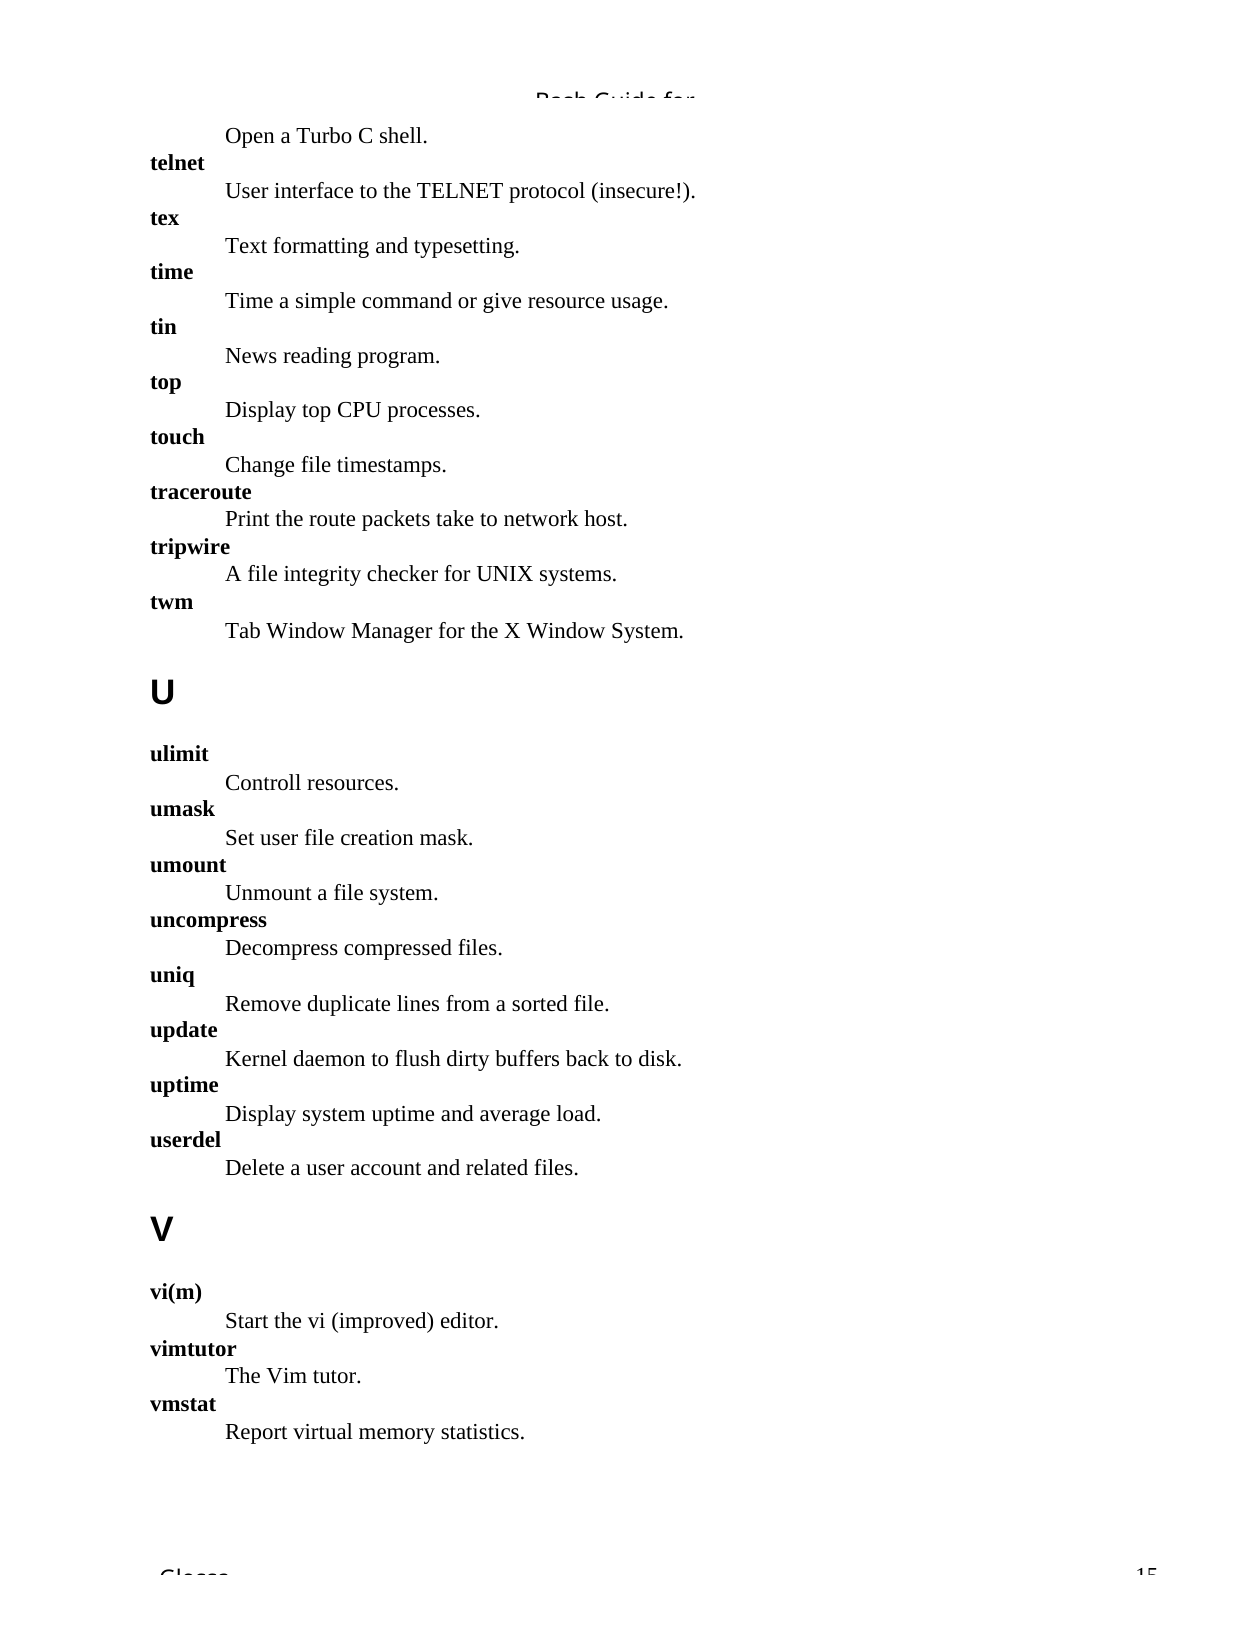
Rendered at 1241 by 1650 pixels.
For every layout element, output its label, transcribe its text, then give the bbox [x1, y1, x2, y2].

text Set user file creation mask. [225, 824, 1240, 851]
subtitle tripwire [150, 533, 1240, 559]
subtitle V [150, 1208, 221, 1249]
text User interface to the TELNET protocol (insecure!). Text formatting and typesetting. [225, 177, 699, 258]
subtitle uncompress [150, 906, 1240, 933]
text Display top CPU processes. [225, 396, 1240, 423]
text Print the route packets take to network host. [225, 506, 1240, 532]
text Decompress compressed files. [225, 934, 1240, 960]
subtitle vmstat [150, 1389, 216, 1416]
text Start the vi (improved) editor. [225, 1307, 1240, 1333]
subtitle traceroute [150, 478, 1240, 504]
subtitle umount [150, 851, 1240, 878]
text Time a simple command or give resource usage. News reading program. [225, 287, 672, 368]
subtitle vi(m) [150, 1278, 221, 1304]
text Unmount a file system. [225, 879, 1240, 905]
text Remove duplicate lines from a sorted file. [225, 990, 1240, 1016]
text Controll resources. [225, 769, 1240, 796]
text Kernel daemon to flush dirty buffers back to disk. Display system uptime and average load. [225, 1045, 685, 1126]
subtitle U [150, 671, 215, 712]
text uniq update uptime userdel [150, 961, 223, 1152]
text Change file timestamps. [225, 451, 1240, 478]
text twm [150, 588, 215, 614]
text Delete a user account and related files. [225, 1155, 1240, 1181]
subtitle ulimit umask [150, 740, 217, 821]
text Report virtual memory statistics. [225, 1418, 1240, 1445]
text The Vim tutor. [225, 1362, 1240, 1388]
text A file integrity checker for UNIX systems. [225, 561, 1240, 587]
text Tab Window Manager for the X Window System. [225, 617, 1240, 643]
subtitle vimtutor [150, 1334, 1240, 1361]
text Open a Turbo C shell. [225, 122, 1240, 149]
subtitle telnet tex time tin top touch [150, 149, 207, 449]
